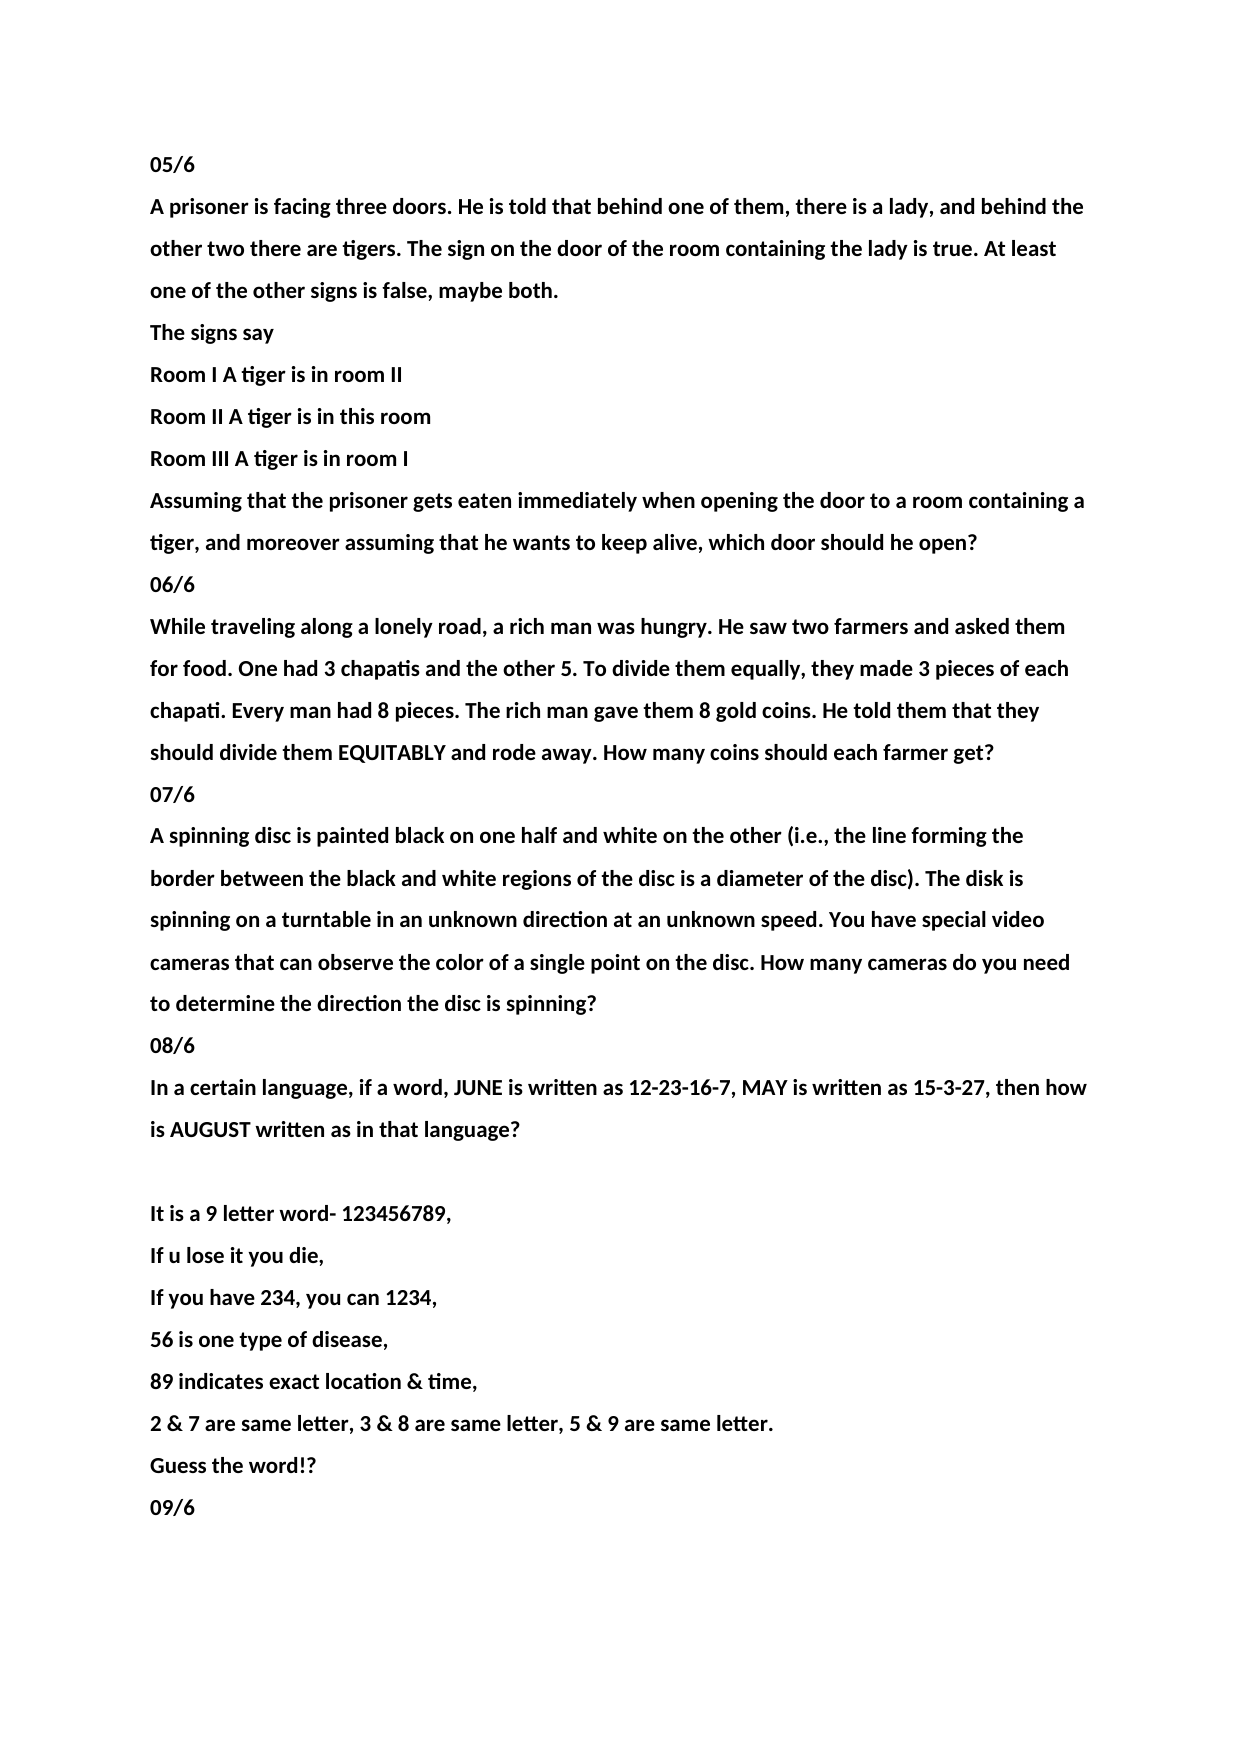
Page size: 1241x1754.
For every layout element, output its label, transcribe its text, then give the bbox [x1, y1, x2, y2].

text If you have 234, you can 1234, [150, 1283, 1090, 1311]
text 08/6 [150, 1032, 1090, 1059]
text Guess the word!? [150, 1451, 1090, 1479]
text Room I A tiger is in room II [150, 360, 1090, 388]
text Assuming that the prisoner gets eaten immediately when opening the door to a room containing a tiger, and moreover assuming that he wants to keep alive, which door should he open? [150, 486, 1090, 556]
text 2 & 7 are same letter, 3 & 8 are same letter, 5 & 9 are same letter. [150, 1409, 1090, 1437]
text 06/6 [150, 570, 1090, 598]
text While traveling along a lonely road, a rich man was hungry. He saw two farmers and asked them for food. One had 3 chapatis and the other 5. To divide them equally, they made 3 pieces of each chapati. Every man had 8 pieces. The rich man gave them 8 gold coins. He told them that they should divide them EQUITABLY and rode away. How many coins should each farmer get? [150, 612, 1090, 766]
text Room III A tiger is in room I [150, 444, 1090, 472]
text 09/6 [150, 1493, 1090, 1521]
text 05/6 [150, 150, 1090, 178]
text It is a 9 letter word- 123456789, [150, 1199, 1090, 1227]
text In a certain language, if a word, JUNE is written as 12-23-16-7, MAY is written as 15-3-27, then how is AUGUST written as in that language? [150, 1073, 1090, 1143]
text Room II A tiger is in this room [150, 402, 1090, 430]
text The signs say [150, 318, 1090, 346]
text 89 indicates exact location & time, [150, 1367, 1090, 1395]
text 56 is one type of disease, [150, 1325, 1090, 1353]
text 07/6 [150, 780, 1090, 808]
text If u lose it you die, [150, 1241, 1090, 1269]
text A spinning disc is painted black on one half and white on the other (i.e., the line forming the border between the black and white regions of the disc is a diameter of the disc). The disk is spinning on a turntable in an unknown direction at an unknown speed. You have special video cameras that can observe the color of a single point on the disc. How many cameras do you need to determine the direction the disc is spinning? [150, 822, 1090, 1018]
text A prisoner is facing three doors. He is told that behind one of them, there is a lady, and behind the other two there are tigers. The sign on the door of the room containing the lady is true. At least one of the other signs is false, maybe both. [150, 192, 1090, 304]
